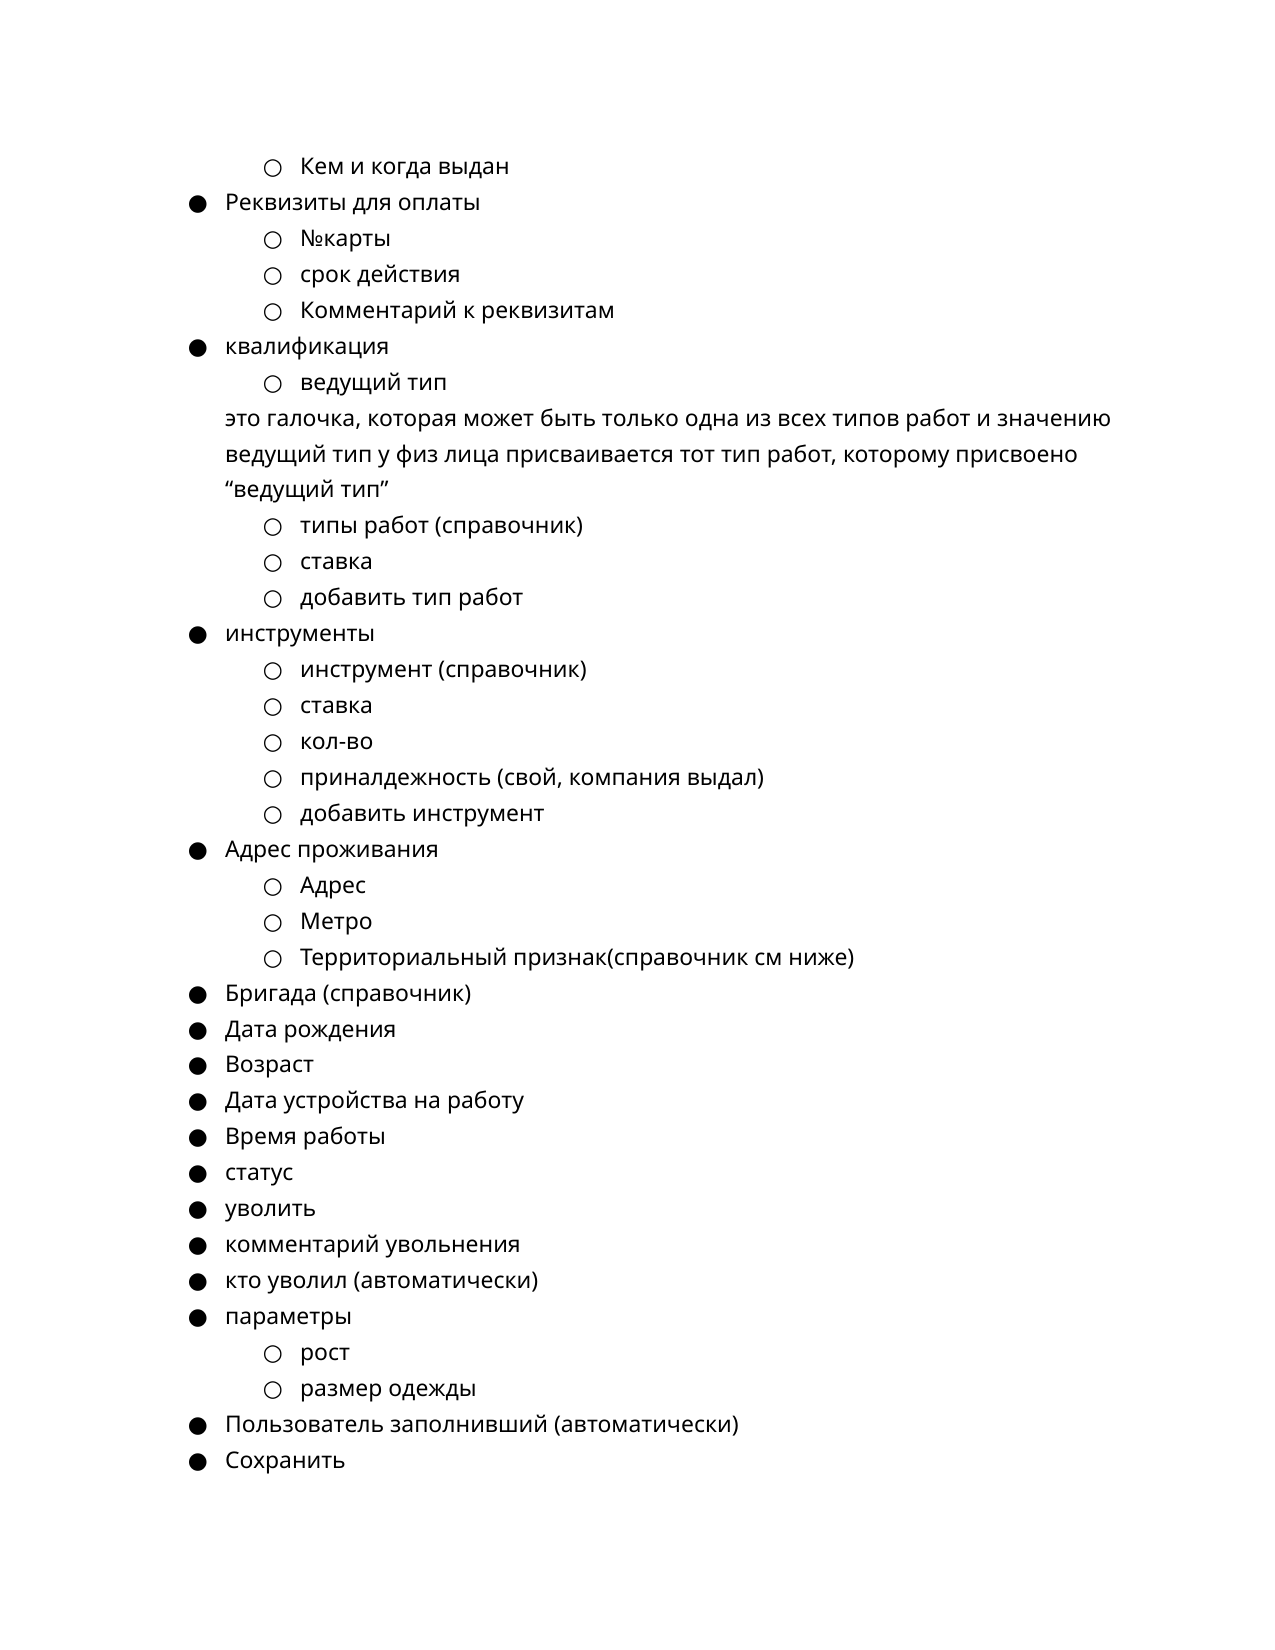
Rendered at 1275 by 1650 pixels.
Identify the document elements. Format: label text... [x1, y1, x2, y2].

list параметры [188, 1300, 1125, 1331]
list Дата рождения [188, 1012, 1125, 1044]
list добавить тип работ [263, 581, 1125, 612]
list размер одежды [263, 1372, 1125, 1403]
list инструмент (справочник) [263, 653, 1125, 684]
list уволить [188, 1192, 1125, 1223]
list Адрес [263, 869, 1125, 900]
list комментарий увольнения [188, 1228, 1125, 1259]
list рост [263, 1336, 1125, 1367]
list добавить инструмент [263, 797, 1125, 828]
list Бригада (справочник) [188, 977, 1125, 1008]
list Комментарий к реквизитам [263, 294, 1125, 325]
list Реквизиты для оплаты [188, 186, 1125, 217]
list Сохранить [188, 1444, 1125, 1475]
list Метро [263, 905, 1125, 936]
list ставка [263, 545, 1125, 577]
text это галочка, которая может быть только одна из всех типов работ и значению ведущий тип у физ лица присваивается тот тип работ, которому присвоено “ведущий тип” [225, 402, 1125, 505]
list Дата устройства на работу [188, 1084, 1125, 1116]
list типы работ (справочник) [263, 509, 1125, 541]
list статус [188, 1156, 1125, 1187]
list Время работы [188, 1120, 1125, 1152]
list Кем и когда выдан [263, 150, 1125, 181]
list кто уволил (автоматически) [188, 1264, 1125, 1295]
list Пользователь заполнивший (автоматически) [188, 1408, 1125, 1439]
list №карты [263, 222, 1125, 253]
list Возраст [188, 1048, 1125, 1080]
list кол-во [263, 725, 1125, 756]
list Территориальный признак(справочник см ниже) [263, 941, 1125, 972]
list приналдежность (свой, компания выдал) [263, 761, 1125, 792]
list квалификация [188, 330, 1125, 361]
list Адрес проживания [188, 833, 1125, 864]
list ведущий тип [263, 366, 1125, 397]
list инструменты [188, 617, 1125, 648]
list срок действия [263, 258, 1125, 289]
list ставка [263, 689, 1125, 720]
